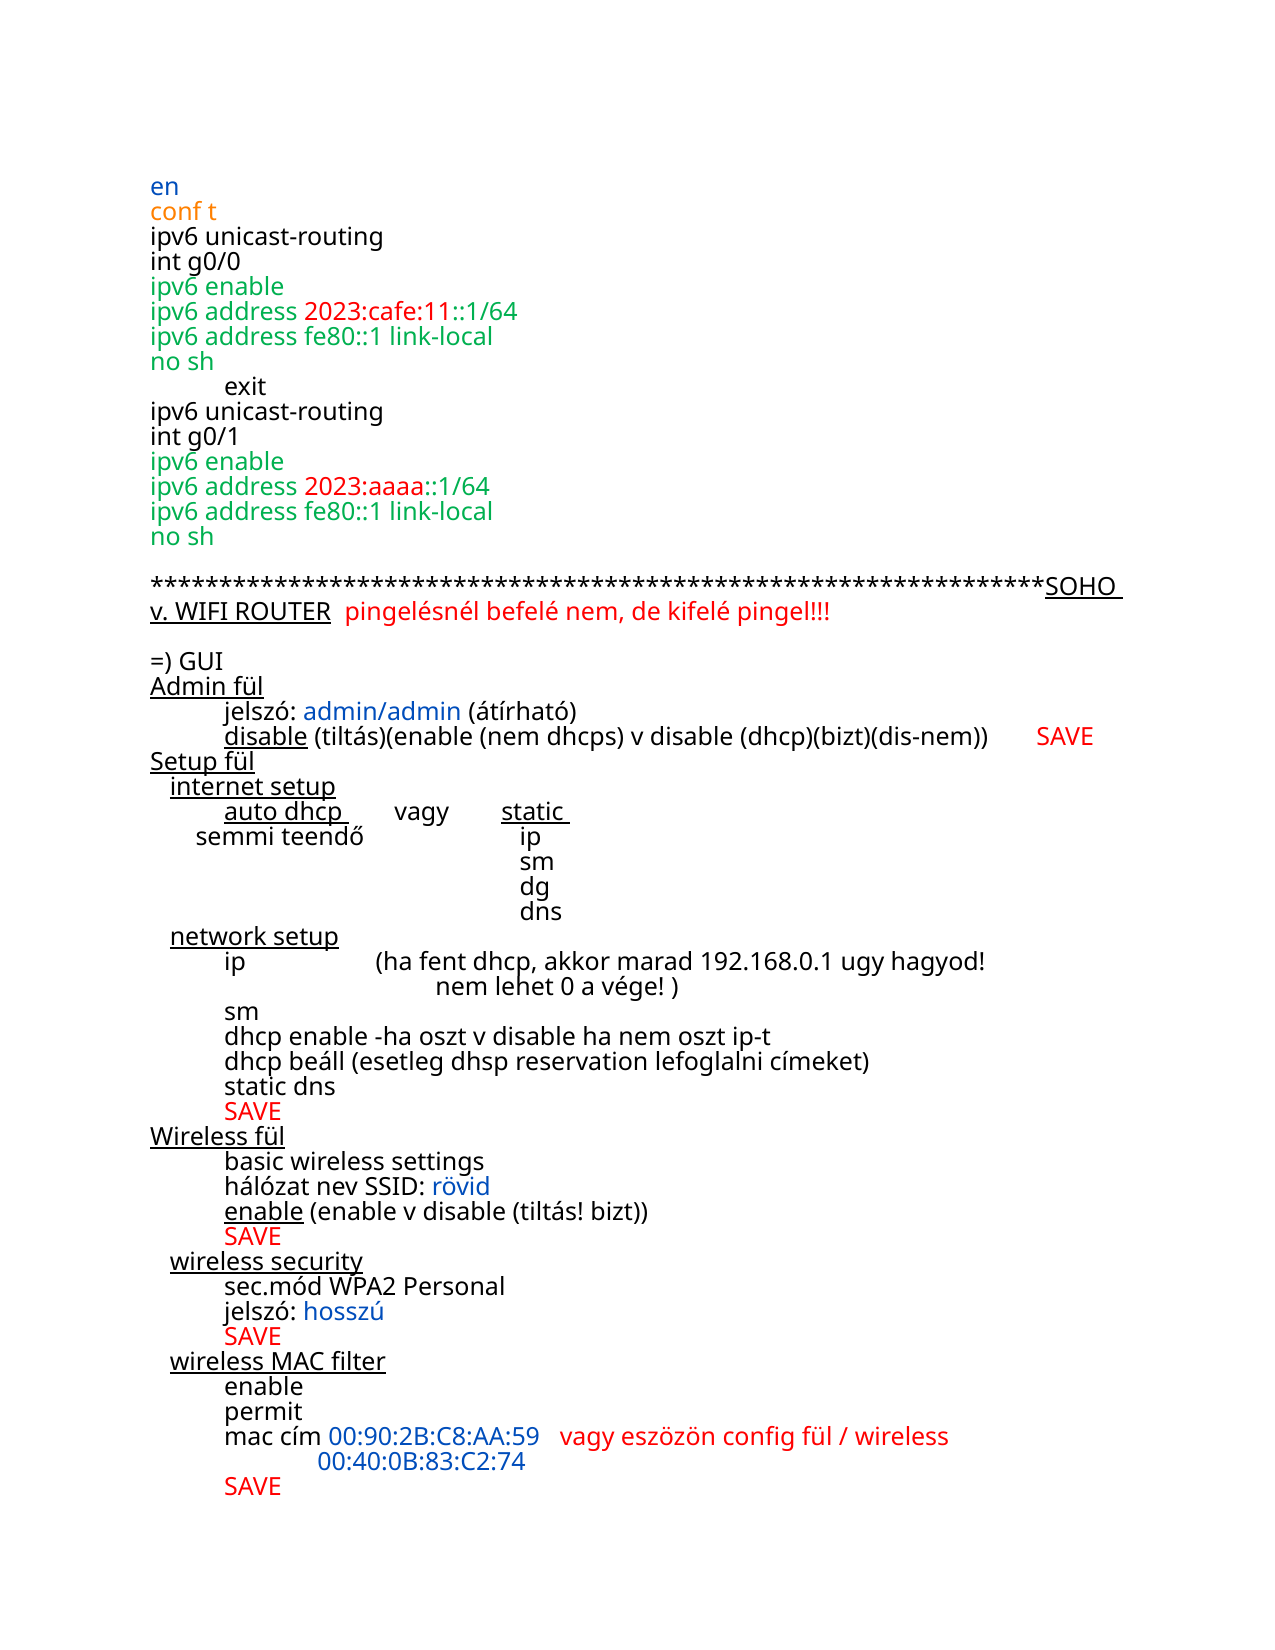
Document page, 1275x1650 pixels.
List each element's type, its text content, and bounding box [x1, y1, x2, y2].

text dg [150, 875, 1125, 900]
text int g0/0 [150, 250, 1125, 275]
text ipv6 unicast-routing [150, 225, 1125, 250]
text wireless MAC filter [150, 1350, 1125, 1375]
text ipv6 enable [150, 450, 1125, 475]
text ipv6 address 2023:aaaa::1/64 [150, 475, 1125, 500]
text Wireless fül [150, 1125, 1125, 1150]
text dhcp enable -ha oszt v disable ha nem oszt ip-t [150, 1025, 1125, 1050]
text ip (ha fent dhcp, akkor marad 192.168.0.1 ugy hagyod! [150, 950, 1125, 975]
text conf t [150, 200, 1125, 225]
text ipv6 address fe80::1 link-local [150, 325, 1125, 350]
text semmi teendő ip [150, 825, 1125, 850]
text enable (enable v disable (tiltás! bizt)) [150, 1200, 1125, 1225]
text disable (tiltás)(enable (nem dhcps) v disable (dhcp)(bizt)(dis-nem)) SAVE [150, 725, 1125, 750]
text auto dhcp vagy static [150, 800, 1125, 825]
text *****************************************************************SOHO v. WIFI ROUTER pingelésnél befelé nem, de kifelé pingel!!! [150, 575, 1125, 625]
text sm [150, 1000, 1125, 1025]
text basic wireless settings [150, 1150, 1125, 1175]
text jelszó: hosszú [150, 1300, 1125, 1325]
text mac cím 00:90:2B:C8:AA:59 vagy eszözön config fül / wireless [150, 1425, 1125, 1450]
text ipv6 enable [150, 275, 1125, 300]
text enable [150, 1375, 1125, 1400]
text SAVE [150, 1325, 1125, 1350]
text ipv6 address 2023:cafe:11::1/64 [150, 300, 1125, 325]
text internet setup [150, 775, 1125, 800]
text hálózat nev SSID: rövid [150, 1175, 1125, 1200]
text sec.mód WPA2 Personal [150, 1275, 1125, 1300]
text SAVE [150, 1225, 1125, 1250]
text SAVE [150, 1475, 1125, 1500]
text sm [150, 850, 1125, 875]
text dhcp beáll (esetleg dhsp reservation lefoglalni címeket) [150, 1050, 1125, 1075]
text nem lehet 0 a vége! ) [150, 975, 1125, 1000]
text network setup [150, 925, 1125, 950]
text int g0/1 [150, 425, 1125, 450]
text static dns [150, 1075, 1125, 1100]
text exit [150, 375, 1125, 400]
text =) GUI [150, 650, 1125, 675]
text SAVE [150, 1100, 1125, 1125]
text dns [150, 900, 1125, 925]
text en [150, 175, 1125, 200]
text Setup fül [150, 750, 1125, 775]
text no sh [150, 350, 1125, 375]
text no sh [150, 525, 1125, 550]
text permit [150, 1400, 1125, 1425]
text Admin fül [150, 675, 1125, 700]
text 00:40:0B:83:C2:74 [150, 1450, 1125, 1475]
text jelszó: admin/admin (átírható) [150, 700, 1125, 725]
text ipv6 address fe80::1 link-local [150, 500, 1125, 525]
text ipv6 unicast-routing [150, 400, 1125, 425]
text wireless security [150, 1250, 1125, 1275]
